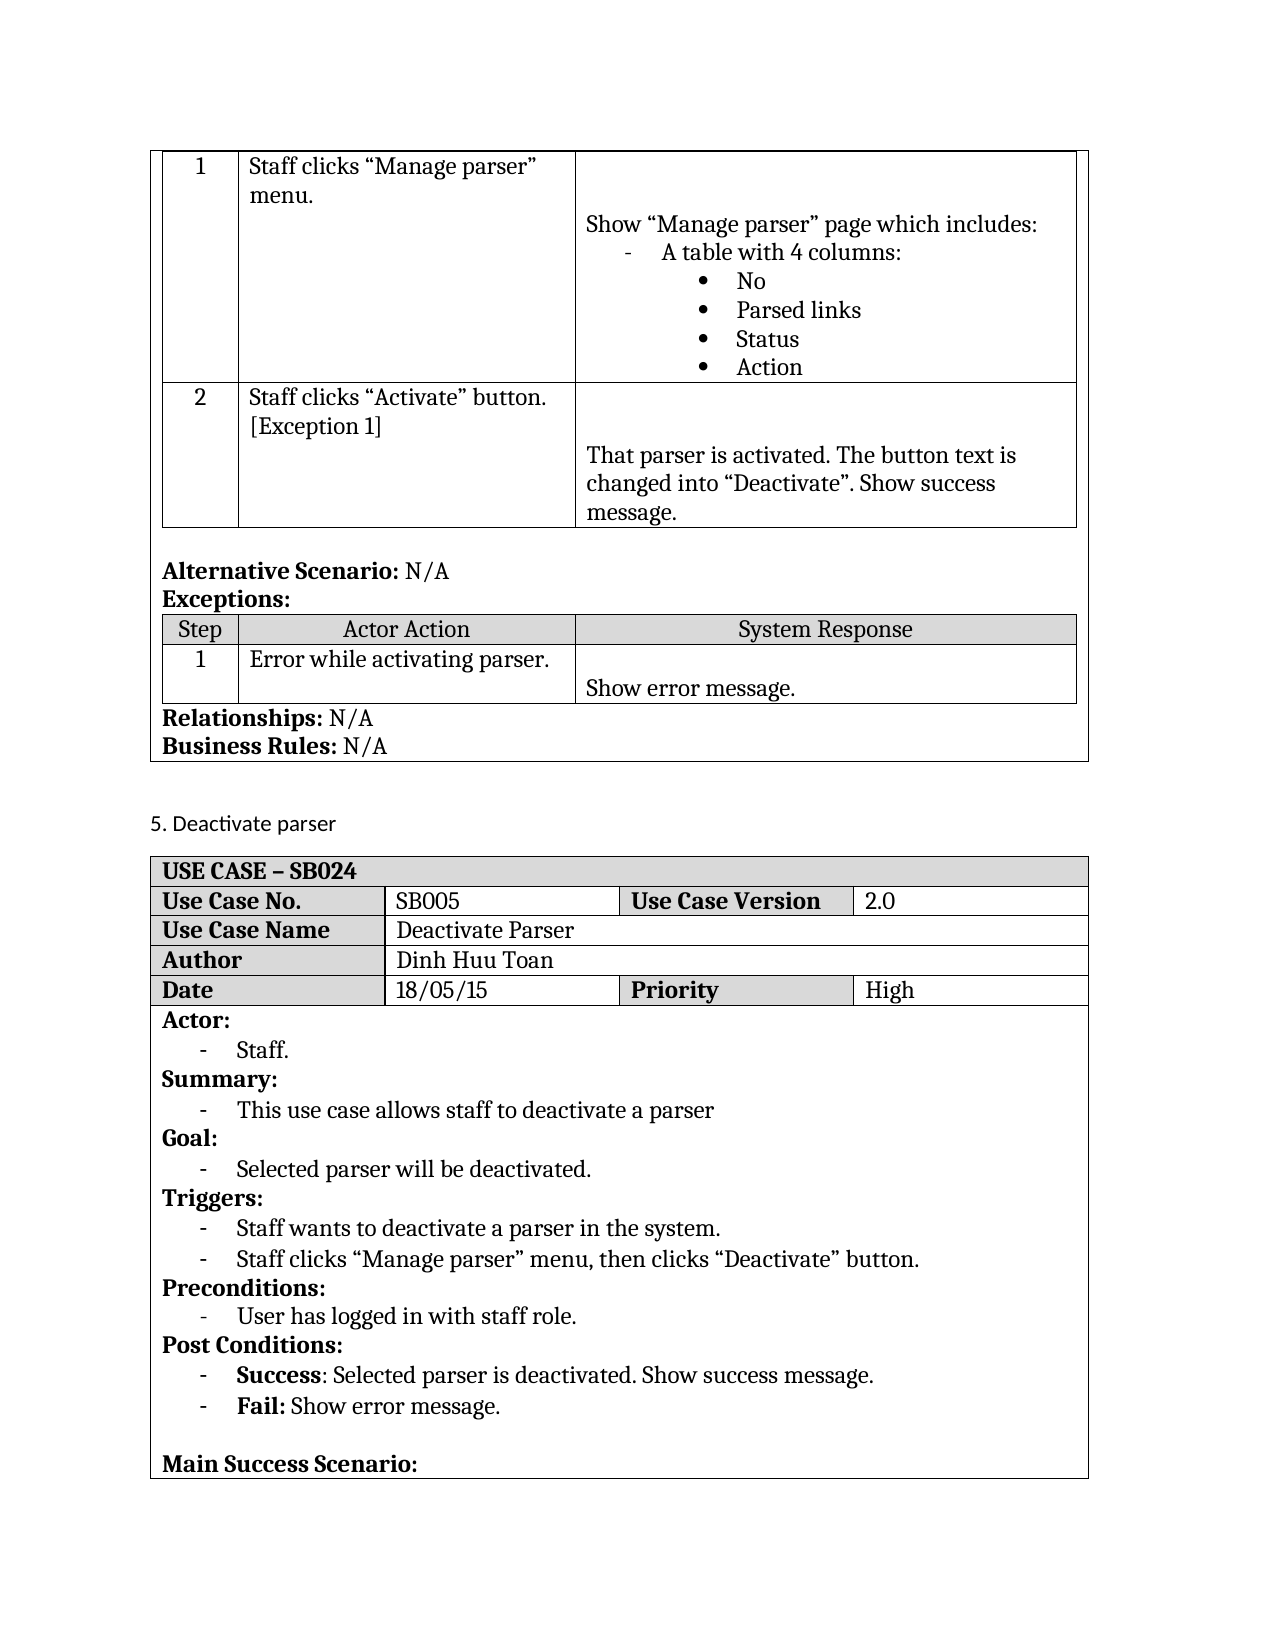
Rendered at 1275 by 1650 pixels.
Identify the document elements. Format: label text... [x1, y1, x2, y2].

table_cell Deactivate Parser [386, 916, 1088, 945]
table_cell Date [151, 976, 384, 1005]
table_cell Use Case Version [620, 887, 853, 915]
table_cell 2.0 [854, 887, 1088, 915]
table_cell 18/05/15 [386, 976, 619, 1005]
table_cell High [854, 976, 1088, 1005]
table_cell Author [151, 946, 384, 975]
table_cell Use Case No. [151, 887, 384, 915]
table_cell Priority [620, 976, 853, 1005]
table_cell SB005 [386, 887, 619, 915]
table_cell Dinh Huu Toan [386, 946, 1088, 975]
table_cell Use Case Name [151, 916, 384, 945]
table_header USE CASE – SB024 [151, 857, 1088, 886]
text 5. Deactivate parser [150, 809, 1125, 837]
